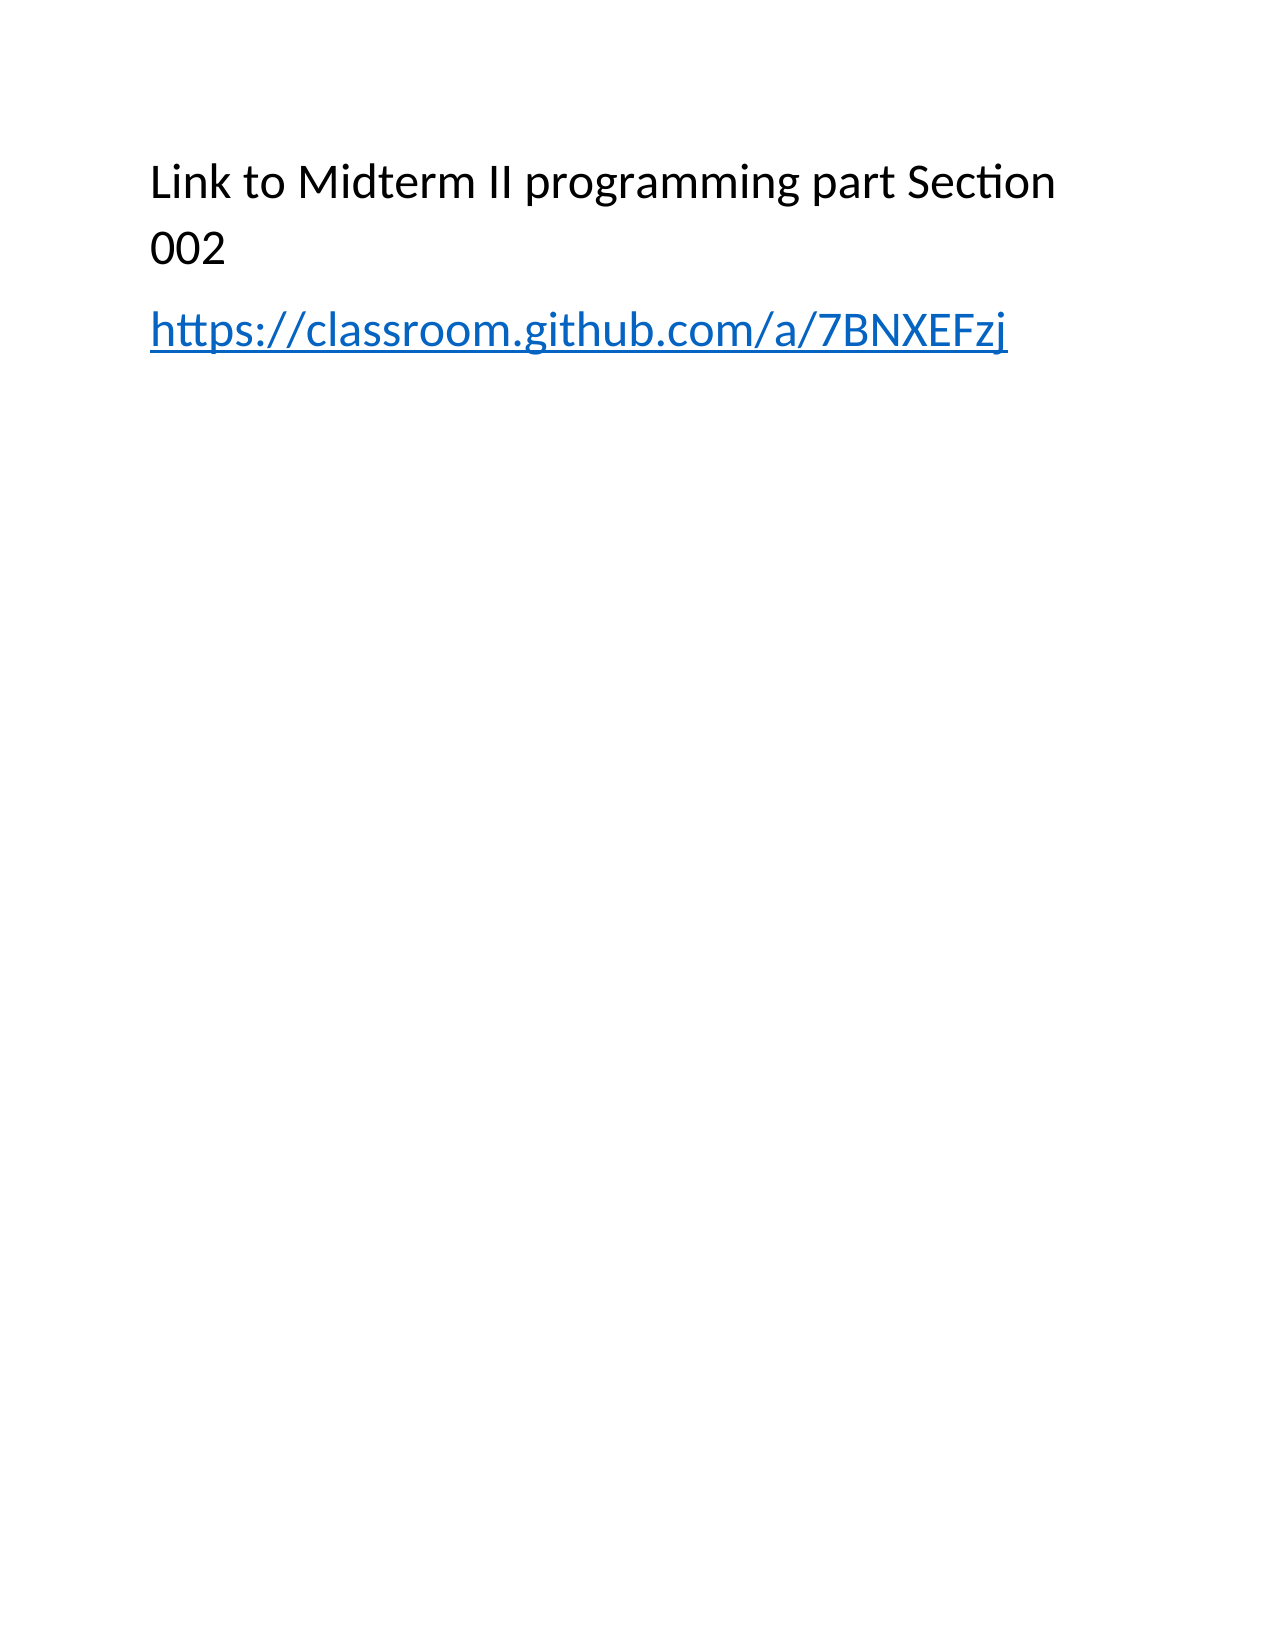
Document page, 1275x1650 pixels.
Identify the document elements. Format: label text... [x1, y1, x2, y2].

text Link to Midterm II programming part Section 002 [150, 150, 1125, 277]
text https://classroom.github.com/a/7BNXEFzj [150, 298, 1125, 359]
